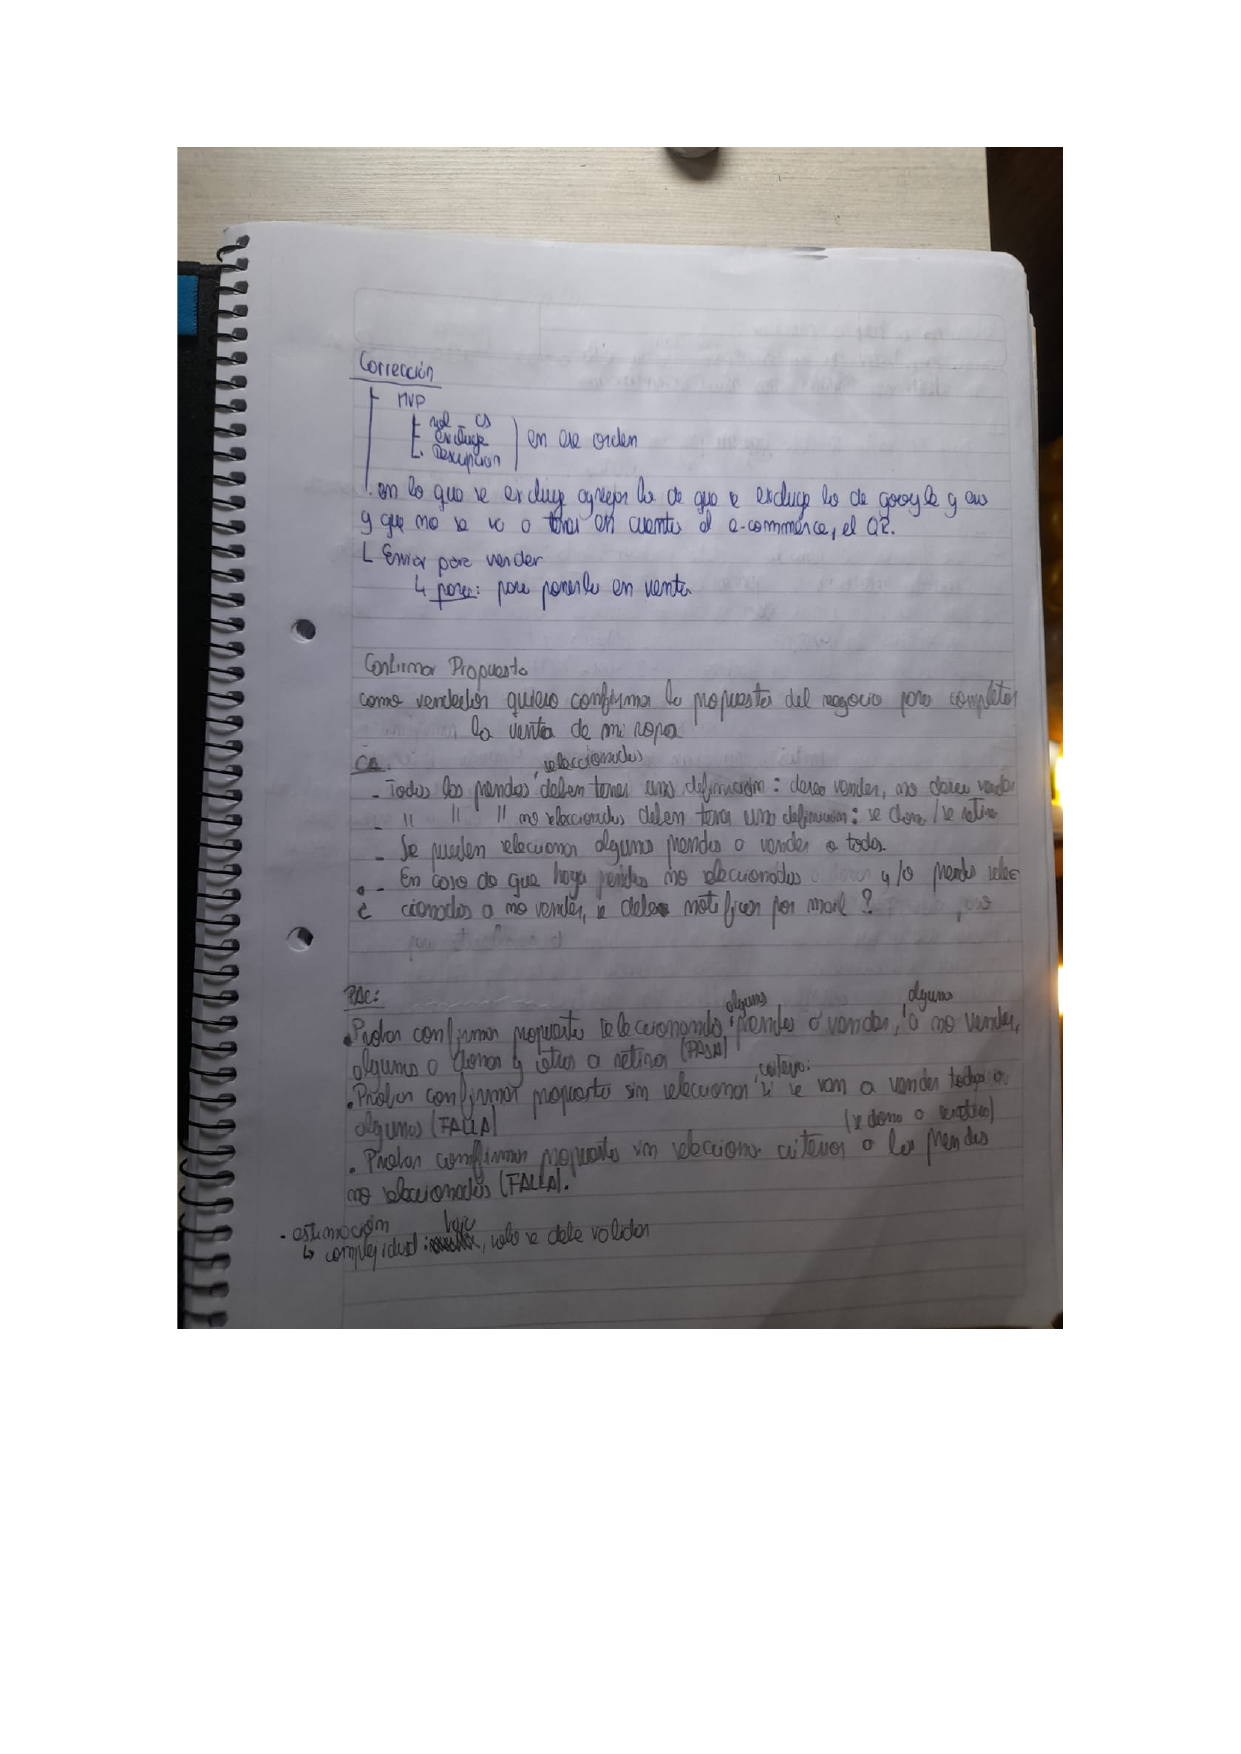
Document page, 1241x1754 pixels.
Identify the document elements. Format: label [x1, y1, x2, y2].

picture [177, 147, 1063, 1329]
